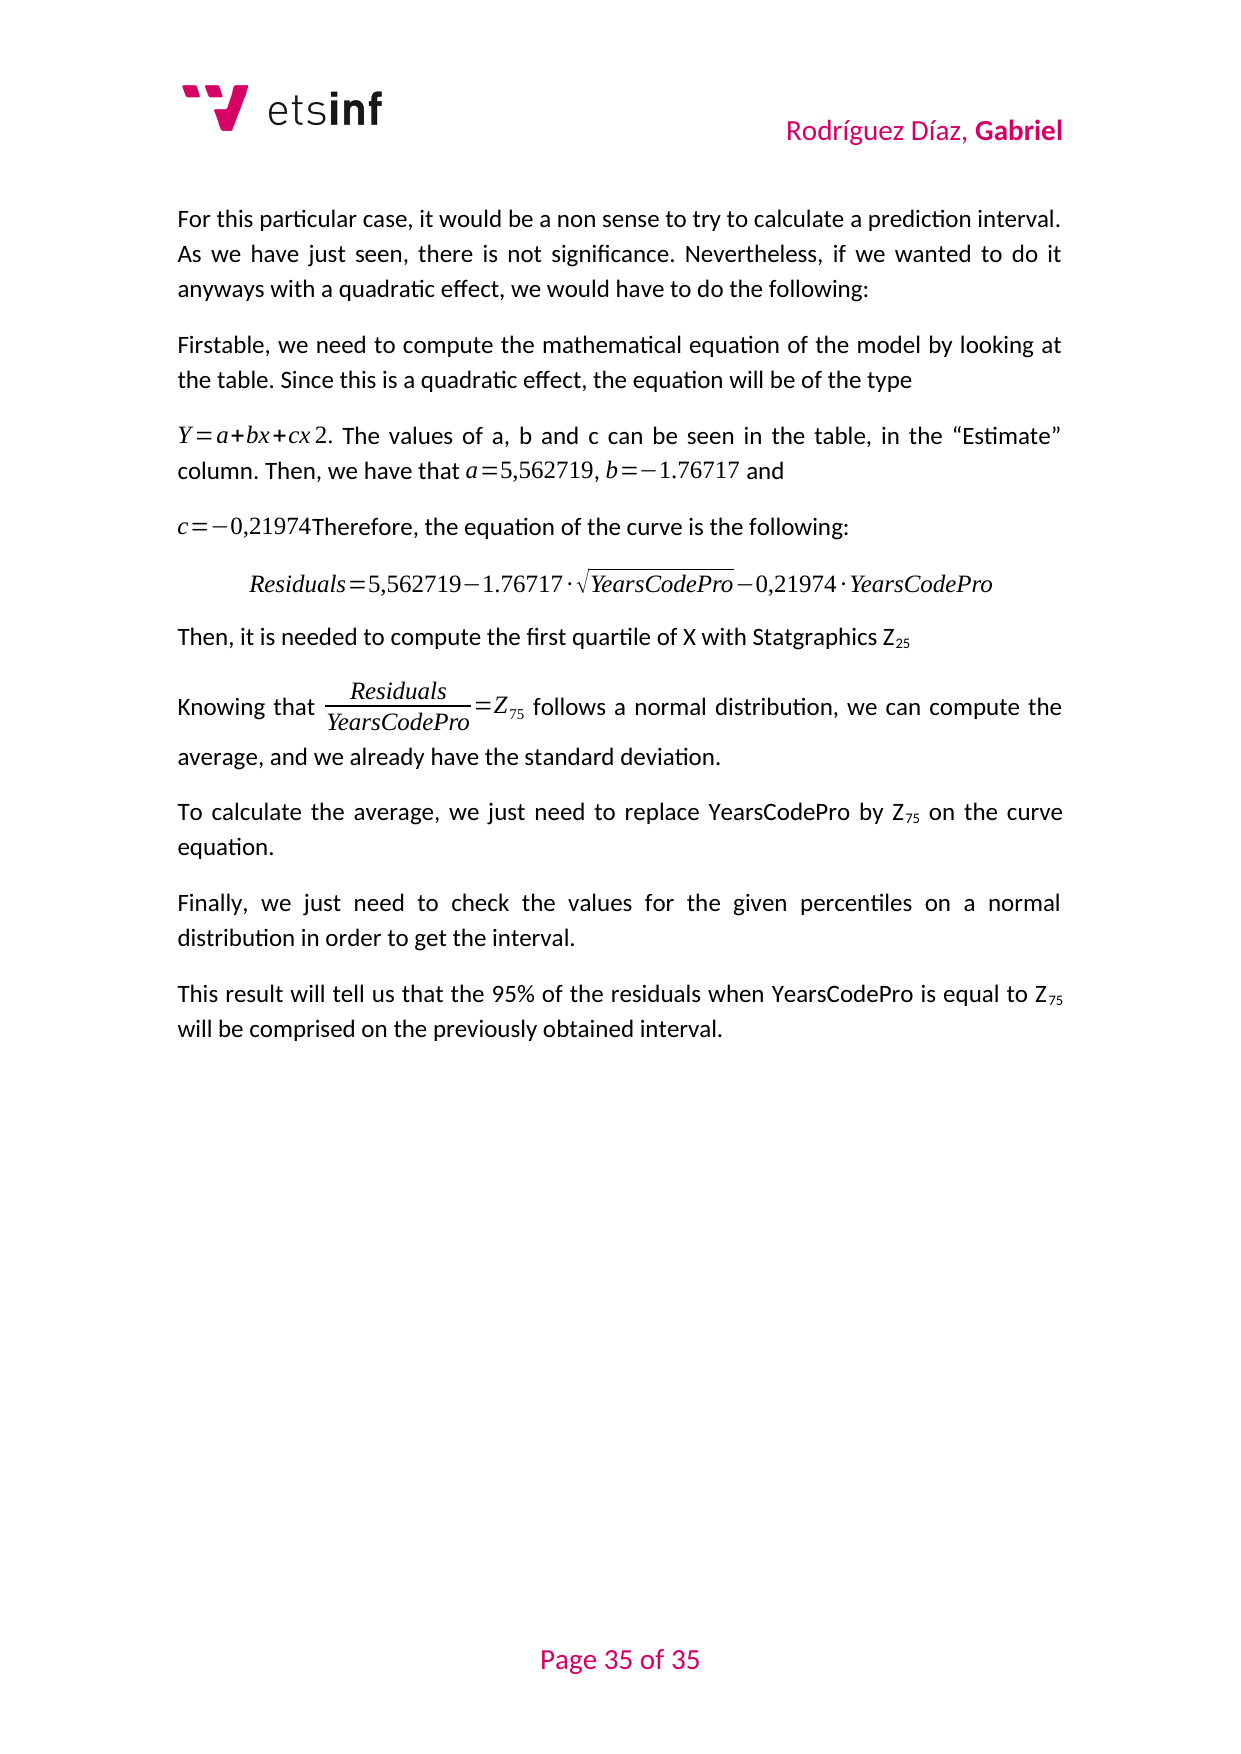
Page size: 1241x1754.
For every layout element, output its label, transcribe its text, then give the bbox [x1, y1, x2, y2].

text Knowing that follows a normal distribution, we can compute the average, and we already have the standard deviation. [177, 677, 1063, 771]
text Finally, we just need to check the values for the given percentiles on a normal distribution in order to get the interval. [177, 887, 1063, 953]
text The values of a, b and c can be seen in the table, in the “Estimate” column. Then, we have that , and [177, 420, 1063, 486]
text For this particular case, it would be a non sense to try to calculate a prediction interval. As we have just seen, there is not significance. Nevertheless, if we wanted to do it anyways with a quadratic effect, we would have to do the following: [177, 203, 1063, 304]
text Firstable, we need to compute the mathematical equation of the model by looking at the table. Since this is a quadratic effect, the equation will be of the type [177, 329, 1063, 395]
text Then, it is needed to compute the first quartile of X with Statgraphics Z25 [177, 621, 1063, 652]
text This result will tell us that the 95% of the residuals when YearsCodePro is equal to Z75 will be comprised on the previously obtained interval. [177, 978, 1063, 1044]
text To calculate the average, we just need to replace YearsCodePro by Z75 on the curve equation. [177, 796, 1063, 862]
picture [177, 84, 386, 140]
text Therefore, the equation of the curve is the following: [177, 511, 1063, 542]
